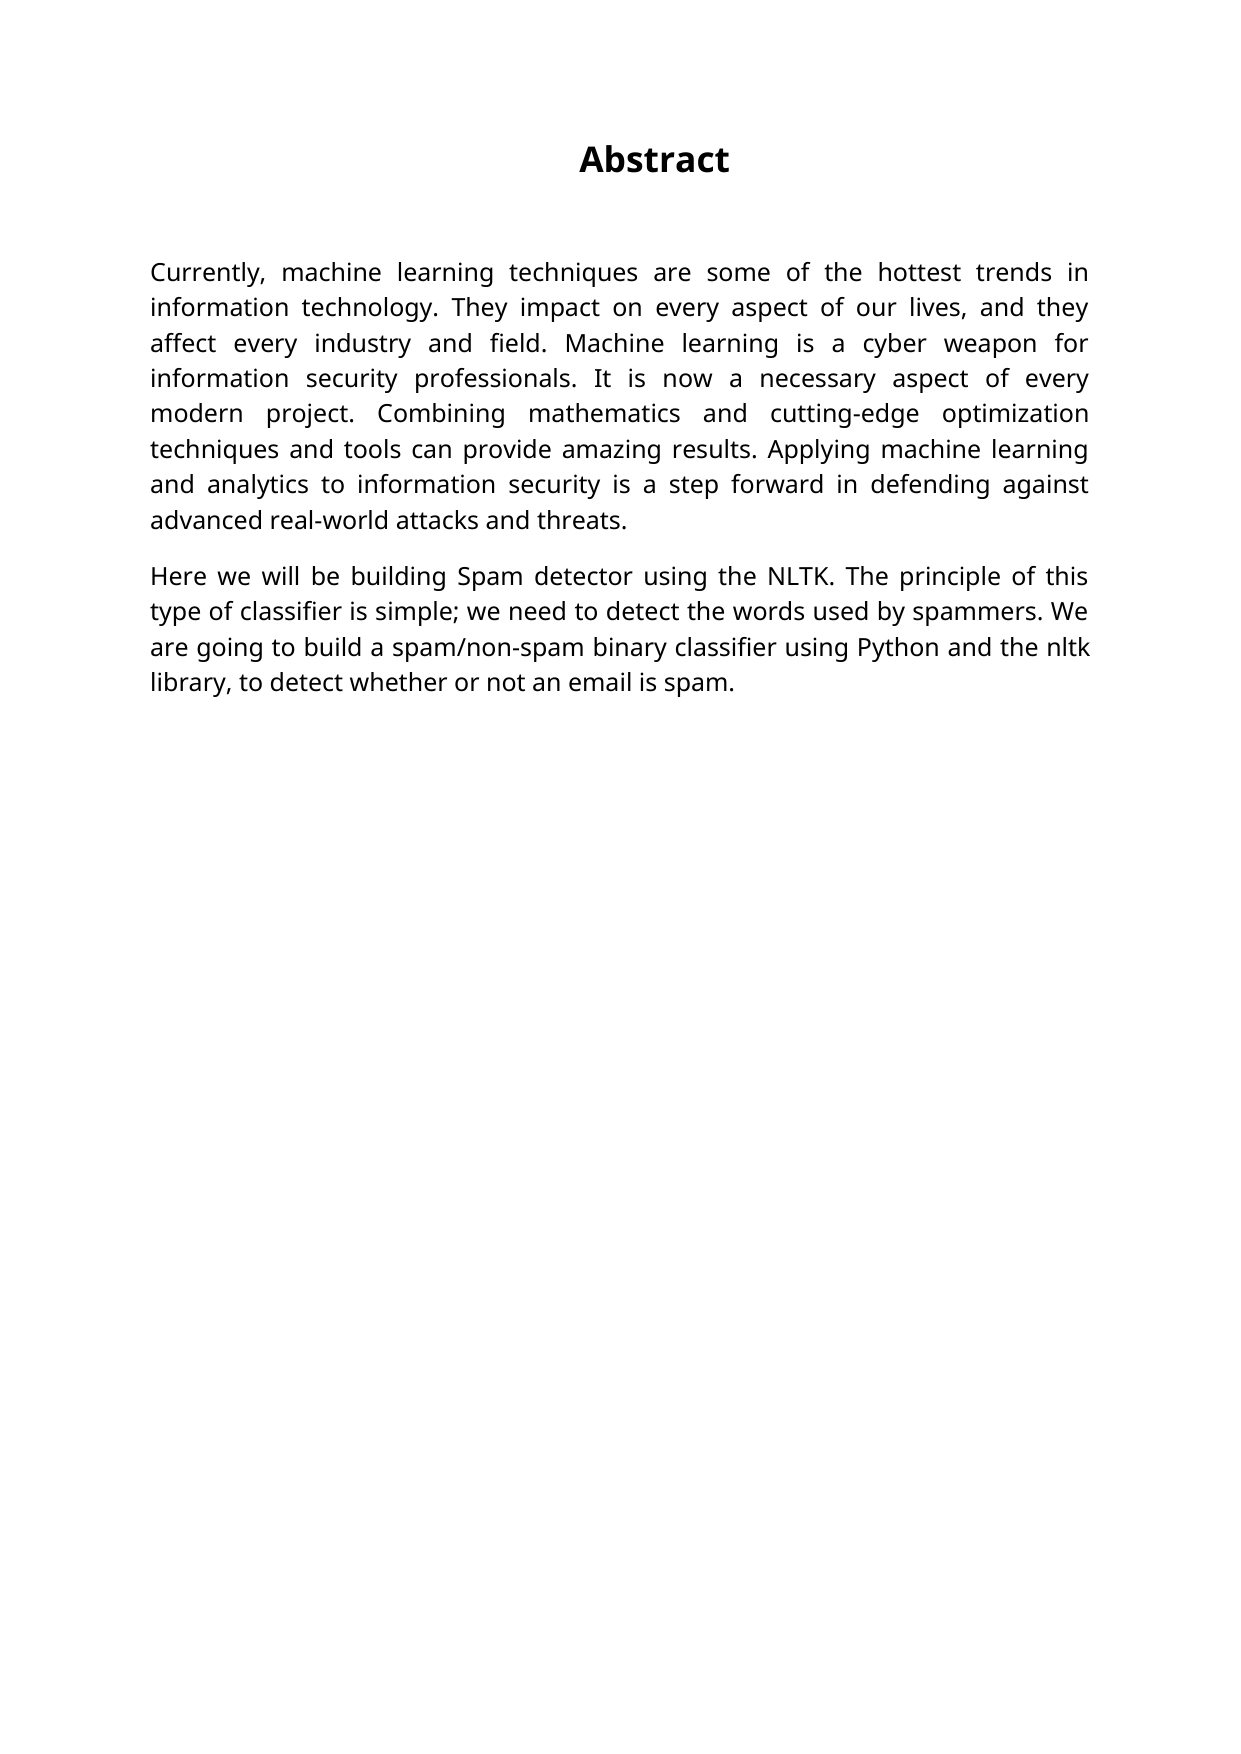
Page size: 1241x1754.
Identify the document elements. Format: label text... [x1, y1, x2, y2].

text Currently, machine learning techniques are some of the hottest trends in information technology. They impact on every aspect of our lives, and they affect every industry and field. Machine learning is a cyber weapon for information security professionals. It is now a necessary aspect of every modern project. Combining mathematics and cutting-edge optimization techniques and tools can provide amazing results. Applying machine learning and analytics to information security is a step forward in defending against advanced real-world attacks and threats. [150, 253, 1090, 536]
text Abstract [579, 135, 1090, 183]
text Here we will be building Spam detector using the NLTK. The principle of this type of classifier is simple; we need to detect the words used by spammers. We are going to build a spam/non-spam binary classifier using Python and the nltk library, to detect whether or not an email is spam. [150, 557, 1090, 699]
